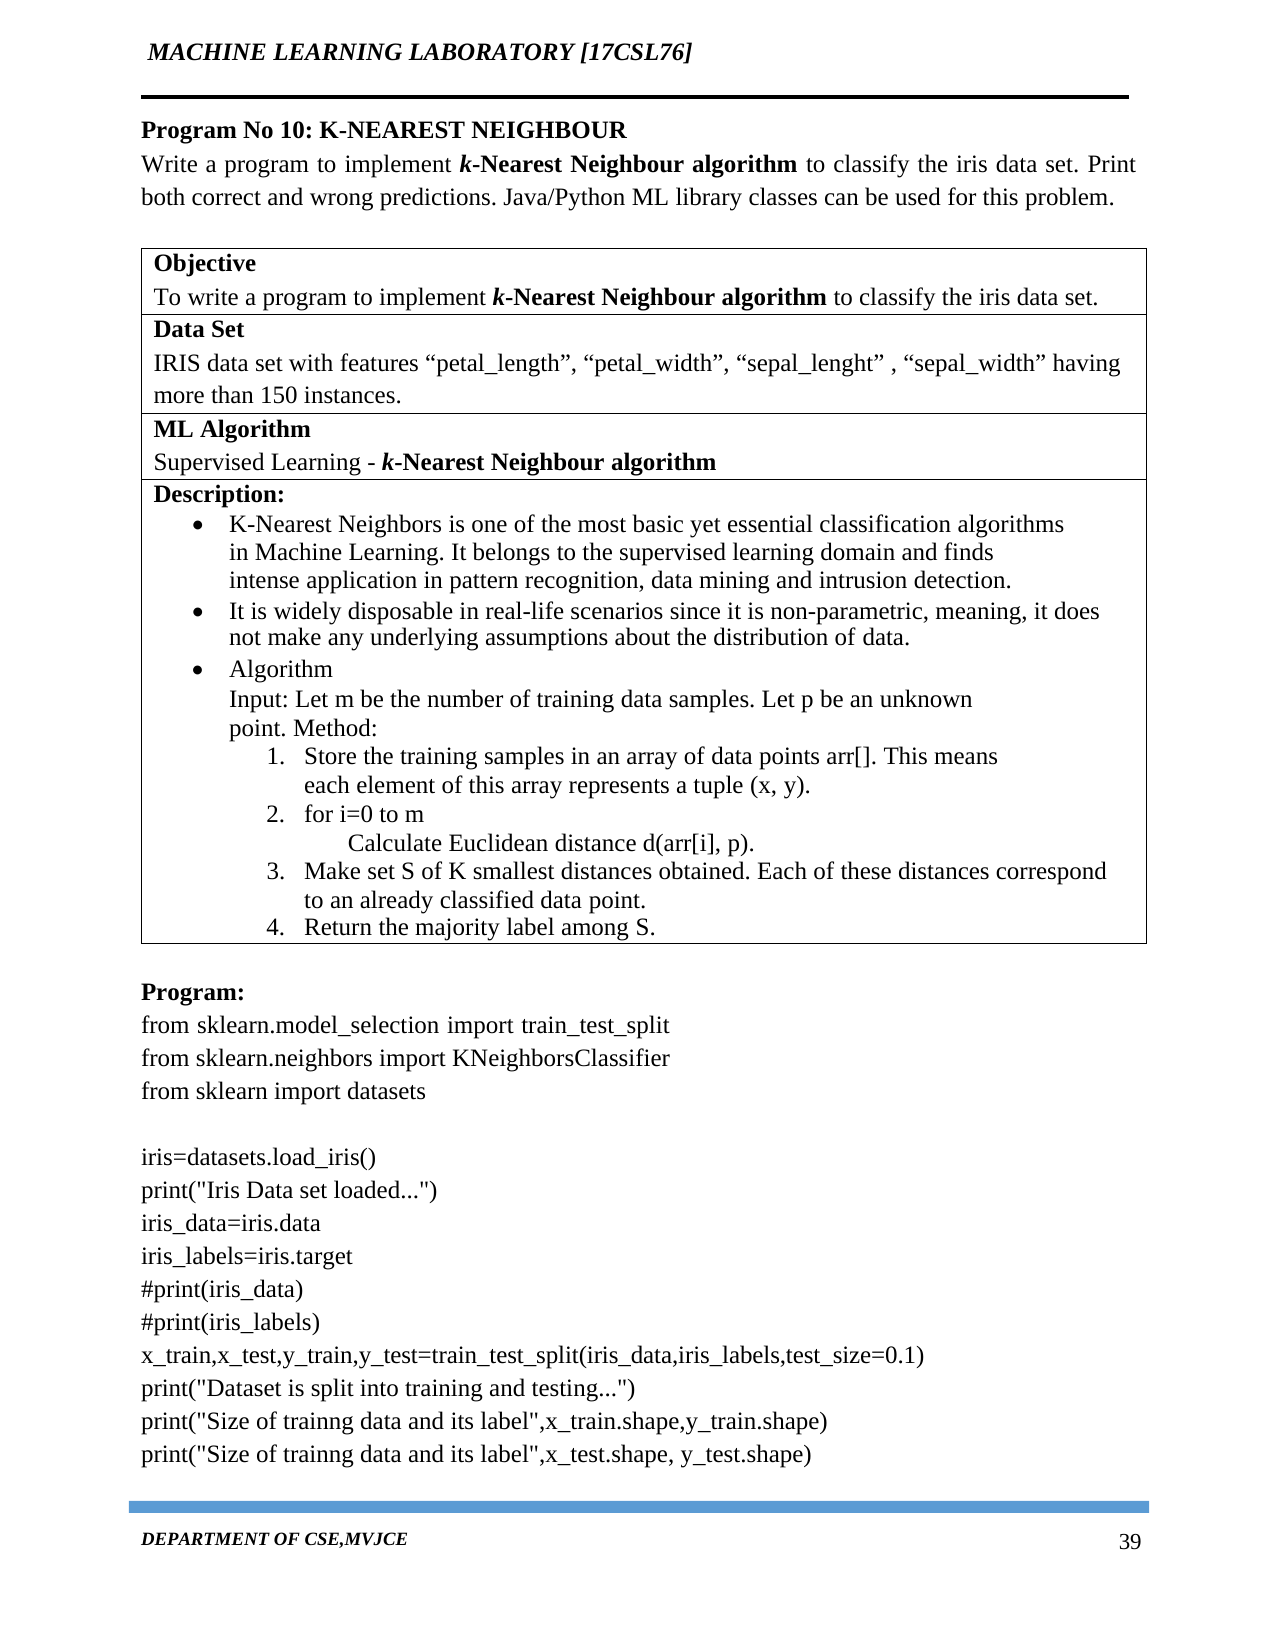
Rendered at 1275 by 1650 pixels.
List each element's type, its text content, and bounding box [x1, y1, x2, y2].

text from sklearn.model_selection import train_test_split from sklearn.neighbors import KNeighborsClassifier from sklearn import datasets [141, 1010, 670, 1104]
text Write a program to implement k-Nearest Neighbour algorithm to classify the iris data set. Print both correct and wrong predictions. Java/Python ML library classes can be used for this problem. [141, 149, 1138, 210]
table_cell Data Set IRIS data set with features “petal_length”, “petal_width”, “sepal_lenght” , “sepal_width” having more than 150 instances. [142, 315, 1146, 413]
table_header Objective To write a program to implement k-Nearest Neighbour algorithm to classify the iris data set. [142, 249, 1146, 314]
text print("Size of trainng data and its label",x_train.shape,y_train.shape) print("Size of trainng data and its label",x_test.shape, y_test.shape) [141, 1406, 829, 1468]
text x_train,x_test,y_train,y_test=train_test_split(iris_data,iris_labels,test_size=0.1) print("Dataset is split into training and testing...") [141, 1340, 1028, 1402]
text iris=datasets.load_iris() print("Iris Data set loaded...") iris_data=iris.data iris_labels=iris.target #print(iris_data) #print(iris_labels) [141, 1142, 439, 1336]
subtitle Program: [141, 977, 1214, 1005]
subtitle Program No 10: K-NEAREST NEIGHBOUR [141, 116, 1214, 144]
table_cell Description: K-Nearest Neighbors is one of the most basic yet essential classification algorithms in Machine Learning. It belongs to the supervised learning domain and finds intense application in pattern recognition, data mining and intrusion detection. It is widely disposable in real-life scenarios since it is non-parametric, meaning, it does not make any underlying assumptions about the distribution of data. Algorithm Input: Let m be the number of training data samples. Let p be an unknown point. Method: Store the training samples in an array of data points arr[]. This means each element of this array represents a tuple (x, y). for i=0 to m Calculate Euclidean distance d(arr[i], p). Make set S of K smallest distances obtained. Each of these distances correspond to an already classified data point. Return the majority label among S. [142, 480, 1146, 943]
table_cell ML Algorithm Supervised Learning - k-Nearest Neighbour algorithm [142, 414, 1146, 479]
